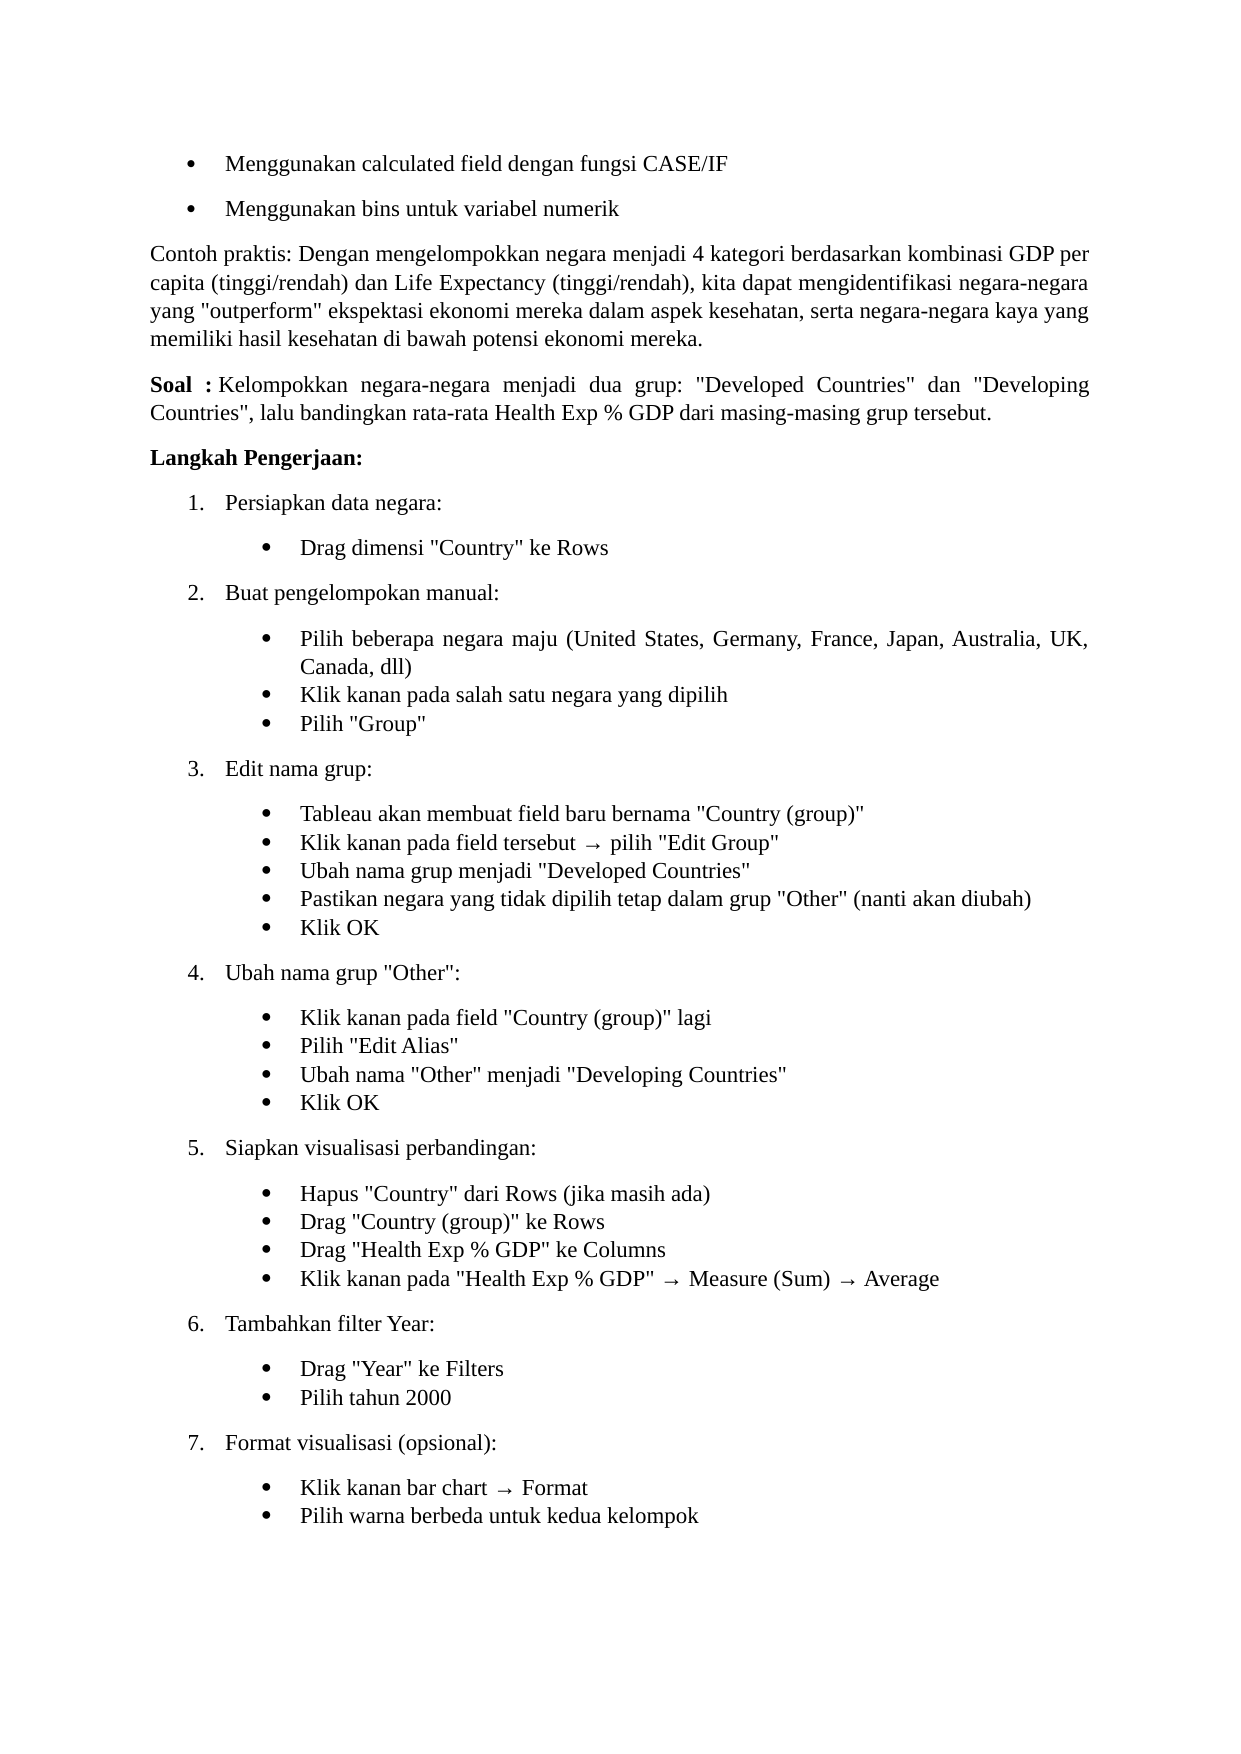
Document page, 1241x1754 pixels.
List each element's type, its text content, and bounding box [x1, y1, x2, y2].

list Pastikan negara yang tidak dipilih tetap dalam grup "Other" (nanti akan diubah) [262, 885, 1090, 912]
list Drag dimensi "Country" ke Rows [262, 534, 1090, 561]
list Persiapkan data negara: [187, 489, 1090, 516]
list Klik OK [262, 1089, 1090, 1116]
list Format visualisasi (opsional): [187, 1429, 1090, 1455]
list Hapus "Country" dari Rows (jika masih ada) [262, 1179, 1090, 1206]
list Pilih warna berbeda untuk kedua kelompok [262, 1502, 1090, 1528]
list Menggunakan bins untuk variabel numerik [187, 195, 1090, 221]
list Siapkan visualisasi perbandingan: [187, 1134, 1090, 1161]
list Klik kanan pada field "Country (group)" lagi [262, 1004, 1090, 1030]
list Tambahkan filter Year: [187, 1310, 1090, 1336]
list Klik kanan bar chart → Format [262, 1474, 1090, 1500]
list Ubah nama grup "Other": [187, 959, 1090, 985]
list Pilih "Group" [262, 710, 1090, 736]
list Ubah nama "Other" menjadi "Developing Countries" [262, 1061, 1090, 1087]
list Pilih tahun 2000 [262, 1383, 1090, 1410]
list Klik OK [262, 914, 1090, 940]
list Pilih beberapa negara maju (United States, Germany, France, Japan, Australia, UK, Canada, dll) [262, 624, 1090, 679]
list Klik kanan pada field tersebut → pilih "Edit Group" [262, 828, 1090, 855]
text Contoh praktis: Dengan mengelompokkan negara menjadi 4 kategori berdasarkan kombinasi GDP per capita (tinggi/rendah) dan Life Expectancy (tinggi/rendah), kita dapat mengidentifikasi negara-negara yang "outperform" ekspektasi ekonomi mereka dalam aspek kesehatan, serta negara-negara kaya yang memiliki hasil kesehatan di bawah potensi ekonomi mereka. [150, 240, 1090, 352]
text Soal : Kelompokkan negara-negara menjadi dua grup: "Developed Countries" dan "Developing Countries", lalu bandingkan rata-rata Health Exp % GDP dari masing-masing grup tersebut. [150, 371, 1090, 425]
list Menggunakan calculated field dengan fungsi CASE/IF [187, 150, 1090, 176]
list Tableau akan membuat field baru bernama "Country (group)" [262, 800, 1090, 826]
list Edit nama grup: [187, 755, 1090, 781]
list Drag "Health Exp % GDP" ke Columns [262, 1236, 1090, 1263]
list Buat pengelompokan manual: [187, 579, 1090, 606]
list Pilih "Edit Alias" [262, 1032, 1090, 1059]
list Klik kanan pada "Health Exp % GDP" → Measure (Sum) → Average [262, 1265, 1090, 1291]
list Drag "Country (group)" ke Rows [262, 1208, 1090, 1234]
text Langkah Pengerjaan: [150, 444, 1090, 471]
list Klik kanan pada salah satu negara yang dipilih [262, 681, 1090, 708]
list Drag "Year" ke Filters [262, 1355, 1090, 1381]
list Ubah nama grup menjadi "Developed Countries" [262, 857, 1090, 883]
